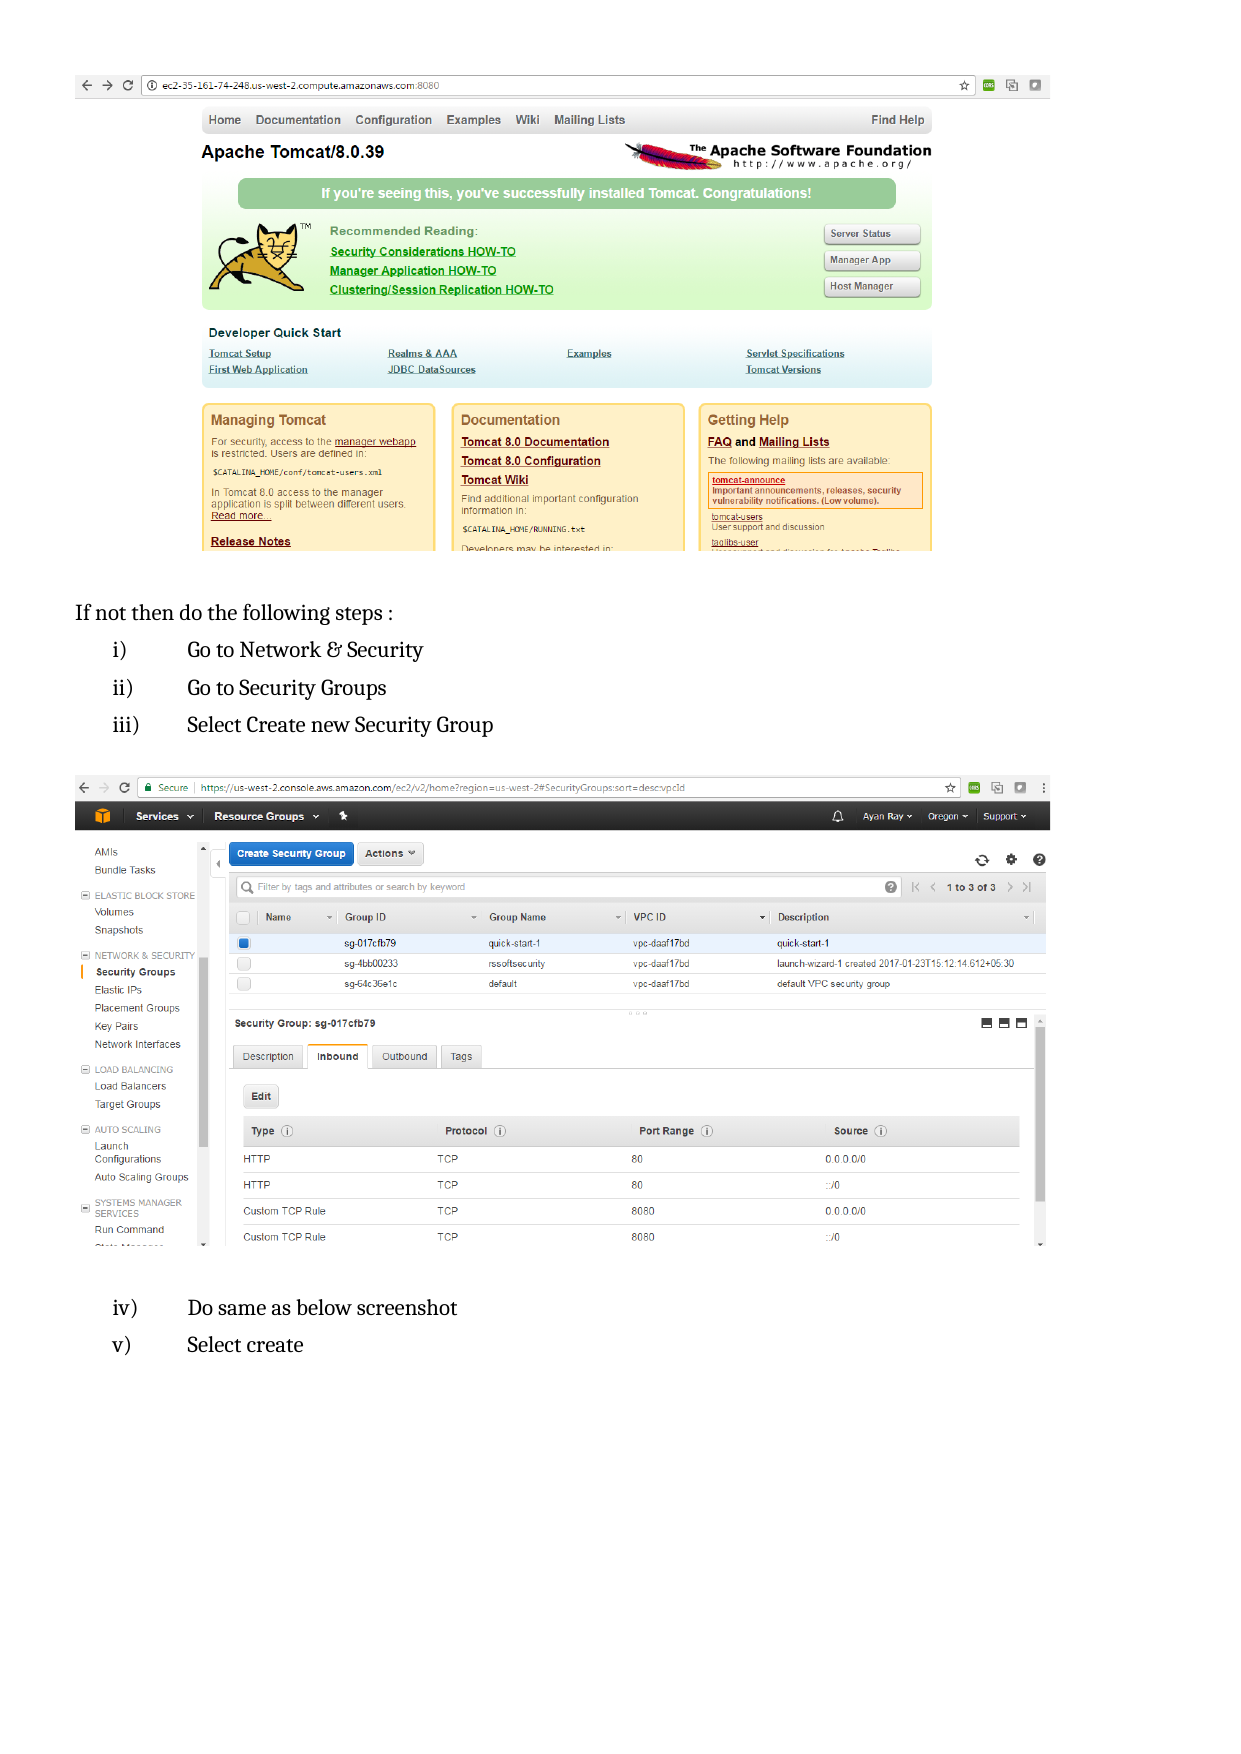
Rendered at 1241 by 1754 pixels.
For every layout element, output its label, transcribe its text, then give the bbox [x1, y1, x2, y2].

picture [75, 75, 1050, 551]
list Go to Security Groups [112, 663, 1165, 701]
text If not then do the following steps : [75, 588, 1165, 626]
list Select create [112, 1321, 1165, 1358]
list Select Create new Security Group [112, 701, 1165, 738]
list Do same as below screenshot [112, 1283, 1165, 1321]
list Go to Network & Security [112, 626, 1165, 663]
picture [75, 775, 1050, 1246]
